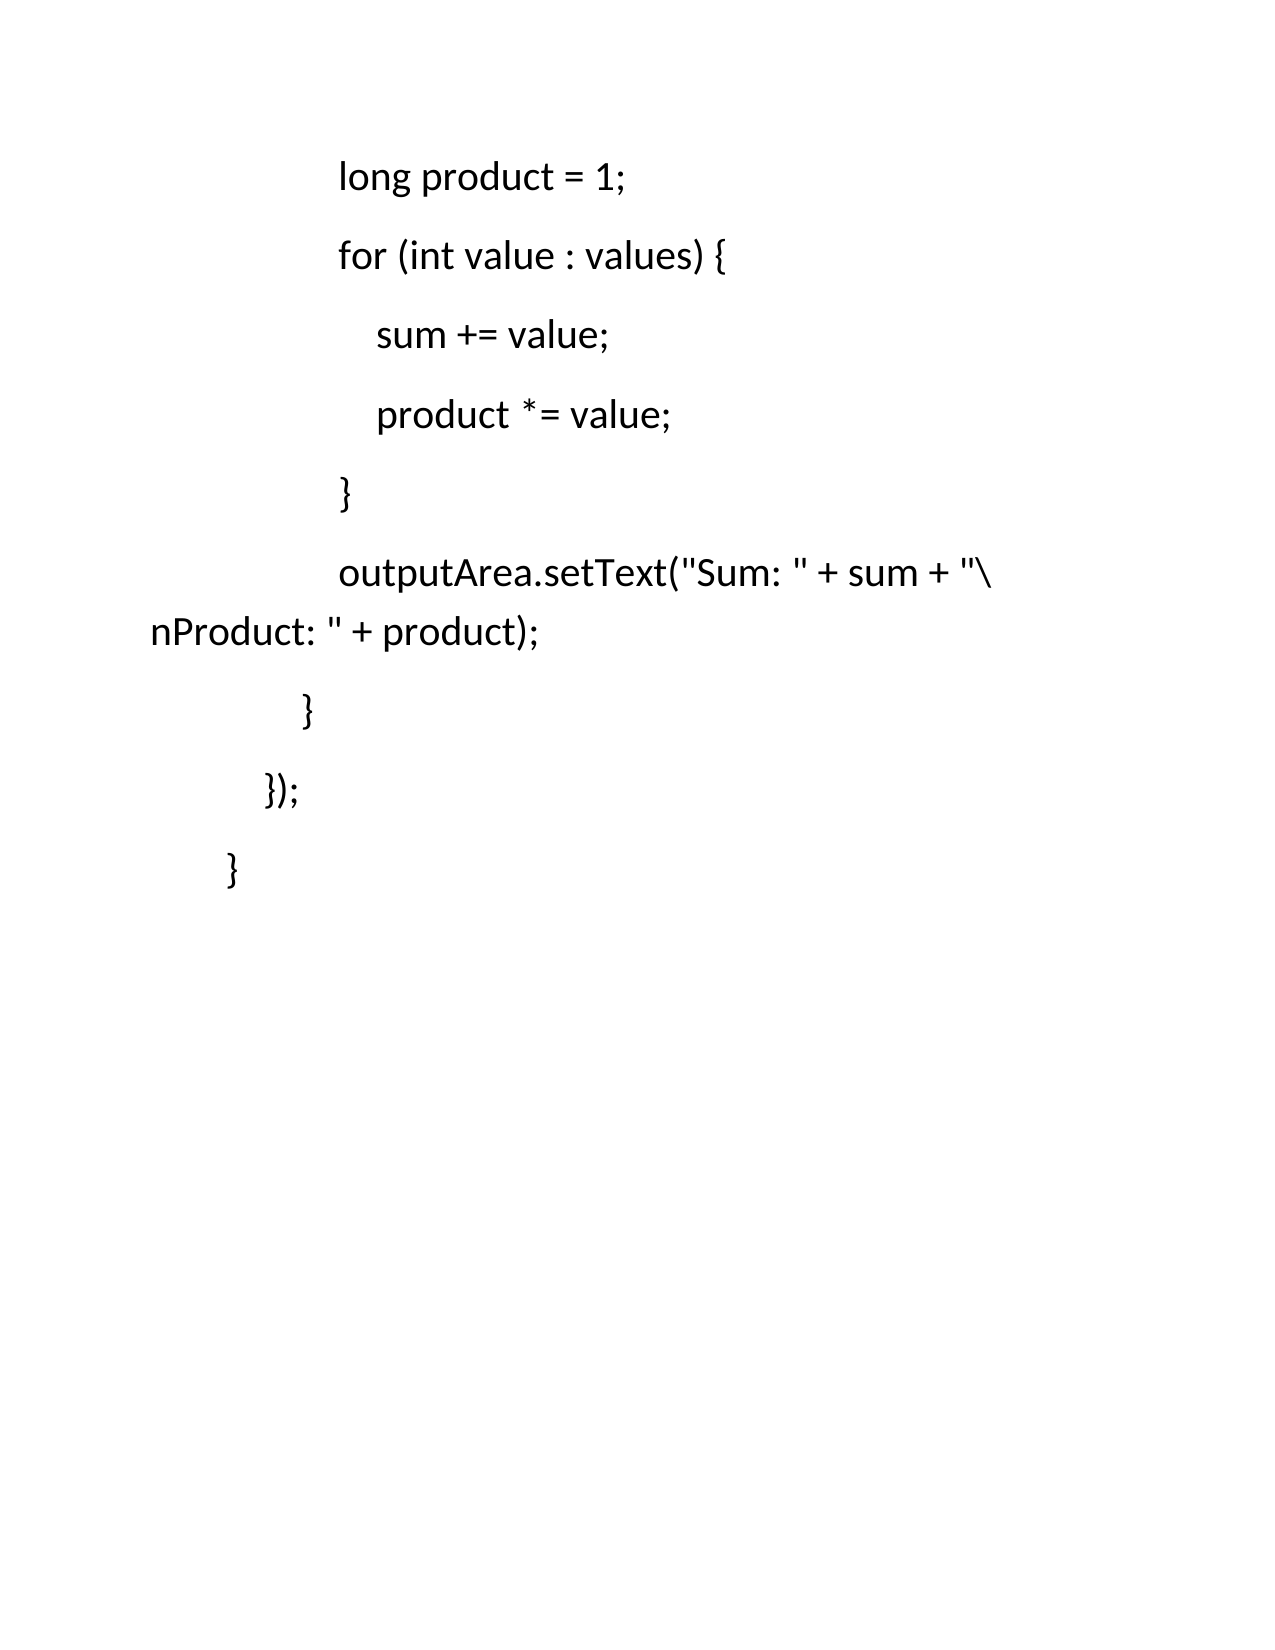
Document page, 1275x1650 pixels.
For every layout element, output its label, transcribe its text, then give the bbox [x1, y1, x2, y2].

text } [150, 684, 1125, 735]
text } [150, 467, 1125, 518]
text outputArea.setText("Sum: " + sum + "\nProduct: " + product); [150, 546, 1125, 656]
text sum += value; [150, 308, 1125, 359]
text } [150, 843, 1125, 893]
text product *= value; [150, 388, 1125, 439]
text for (int value : values) { [150, 229, 1125, 280]
text long product = 1; [150, 150, 1125, 201]
text }); [150, 763, 1125, 814]
